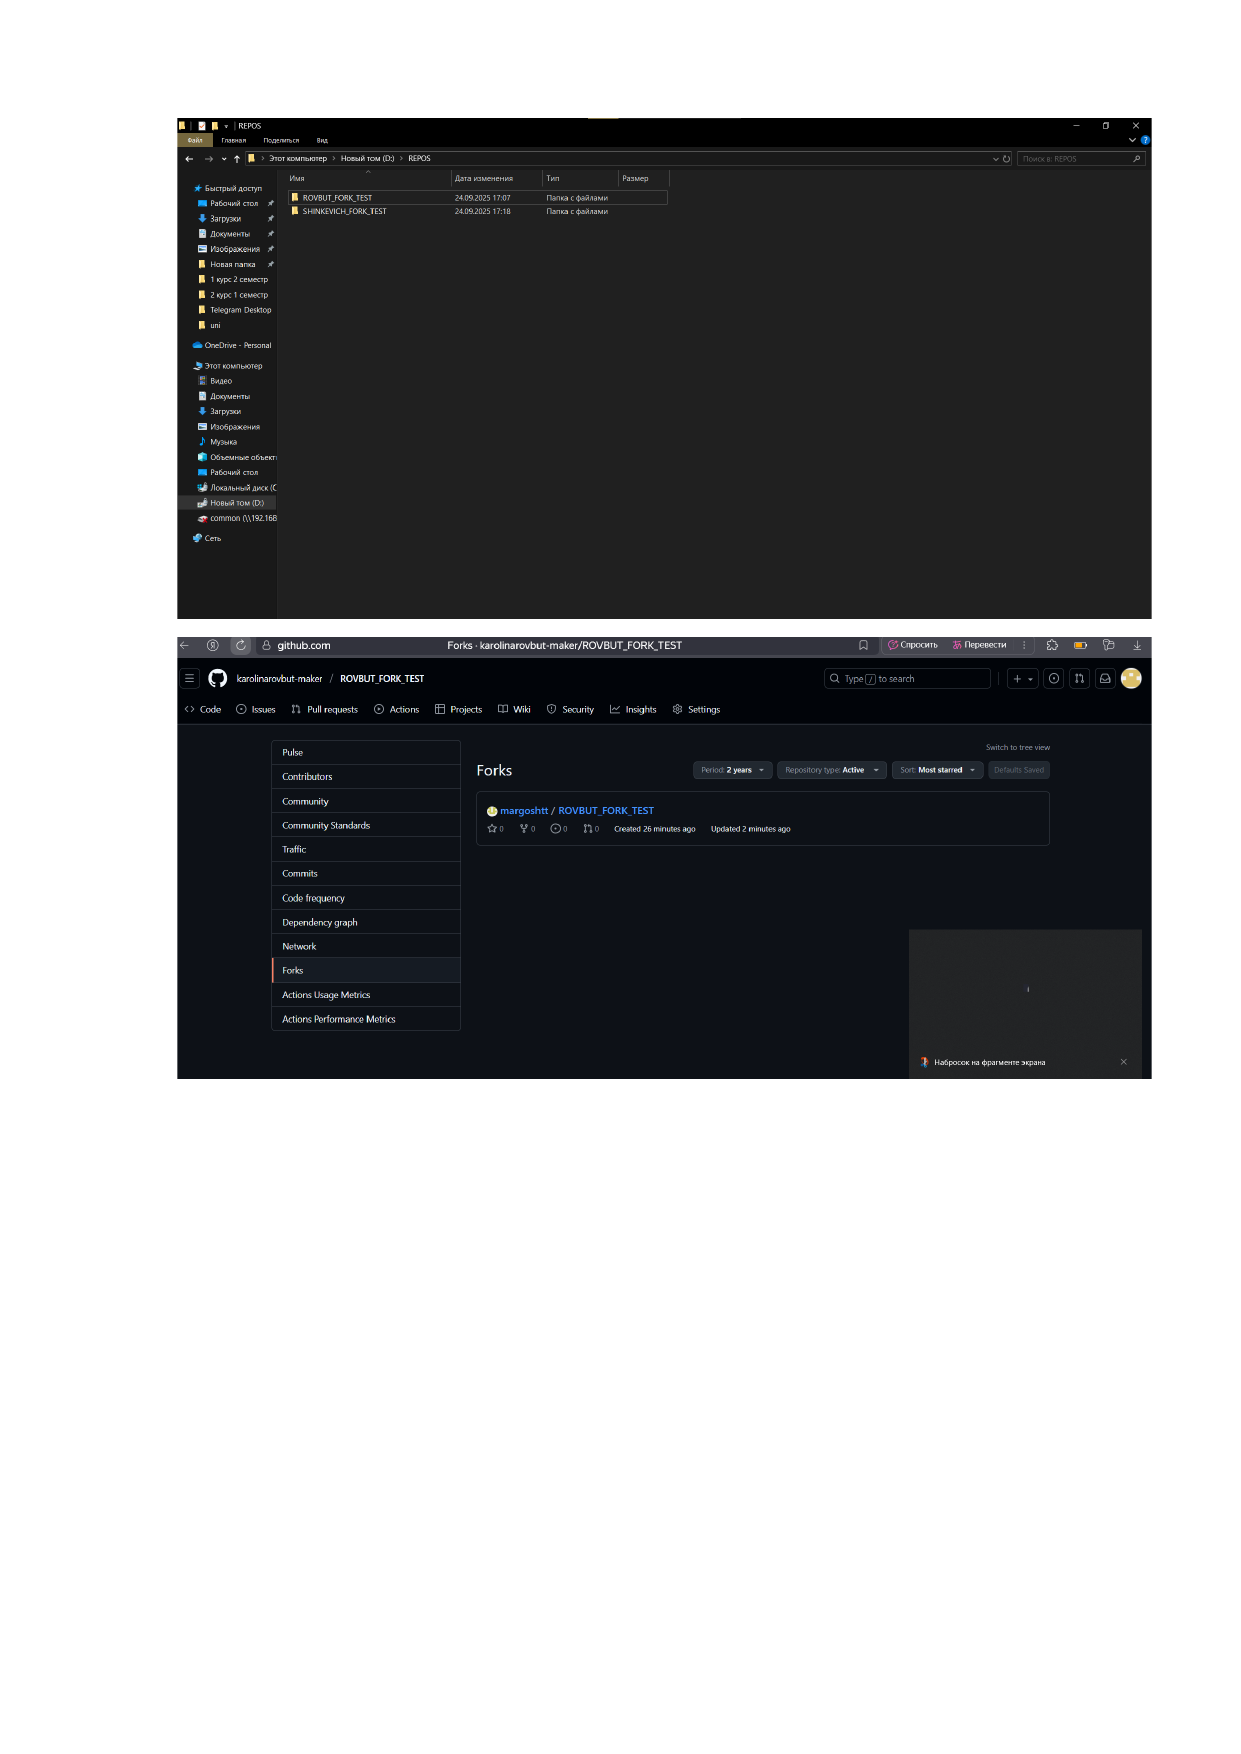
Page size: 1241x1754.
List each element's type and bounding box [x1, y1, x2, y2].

picture [177, 118, 1152, 619]
picture [177, 637, 1152, 1079]
